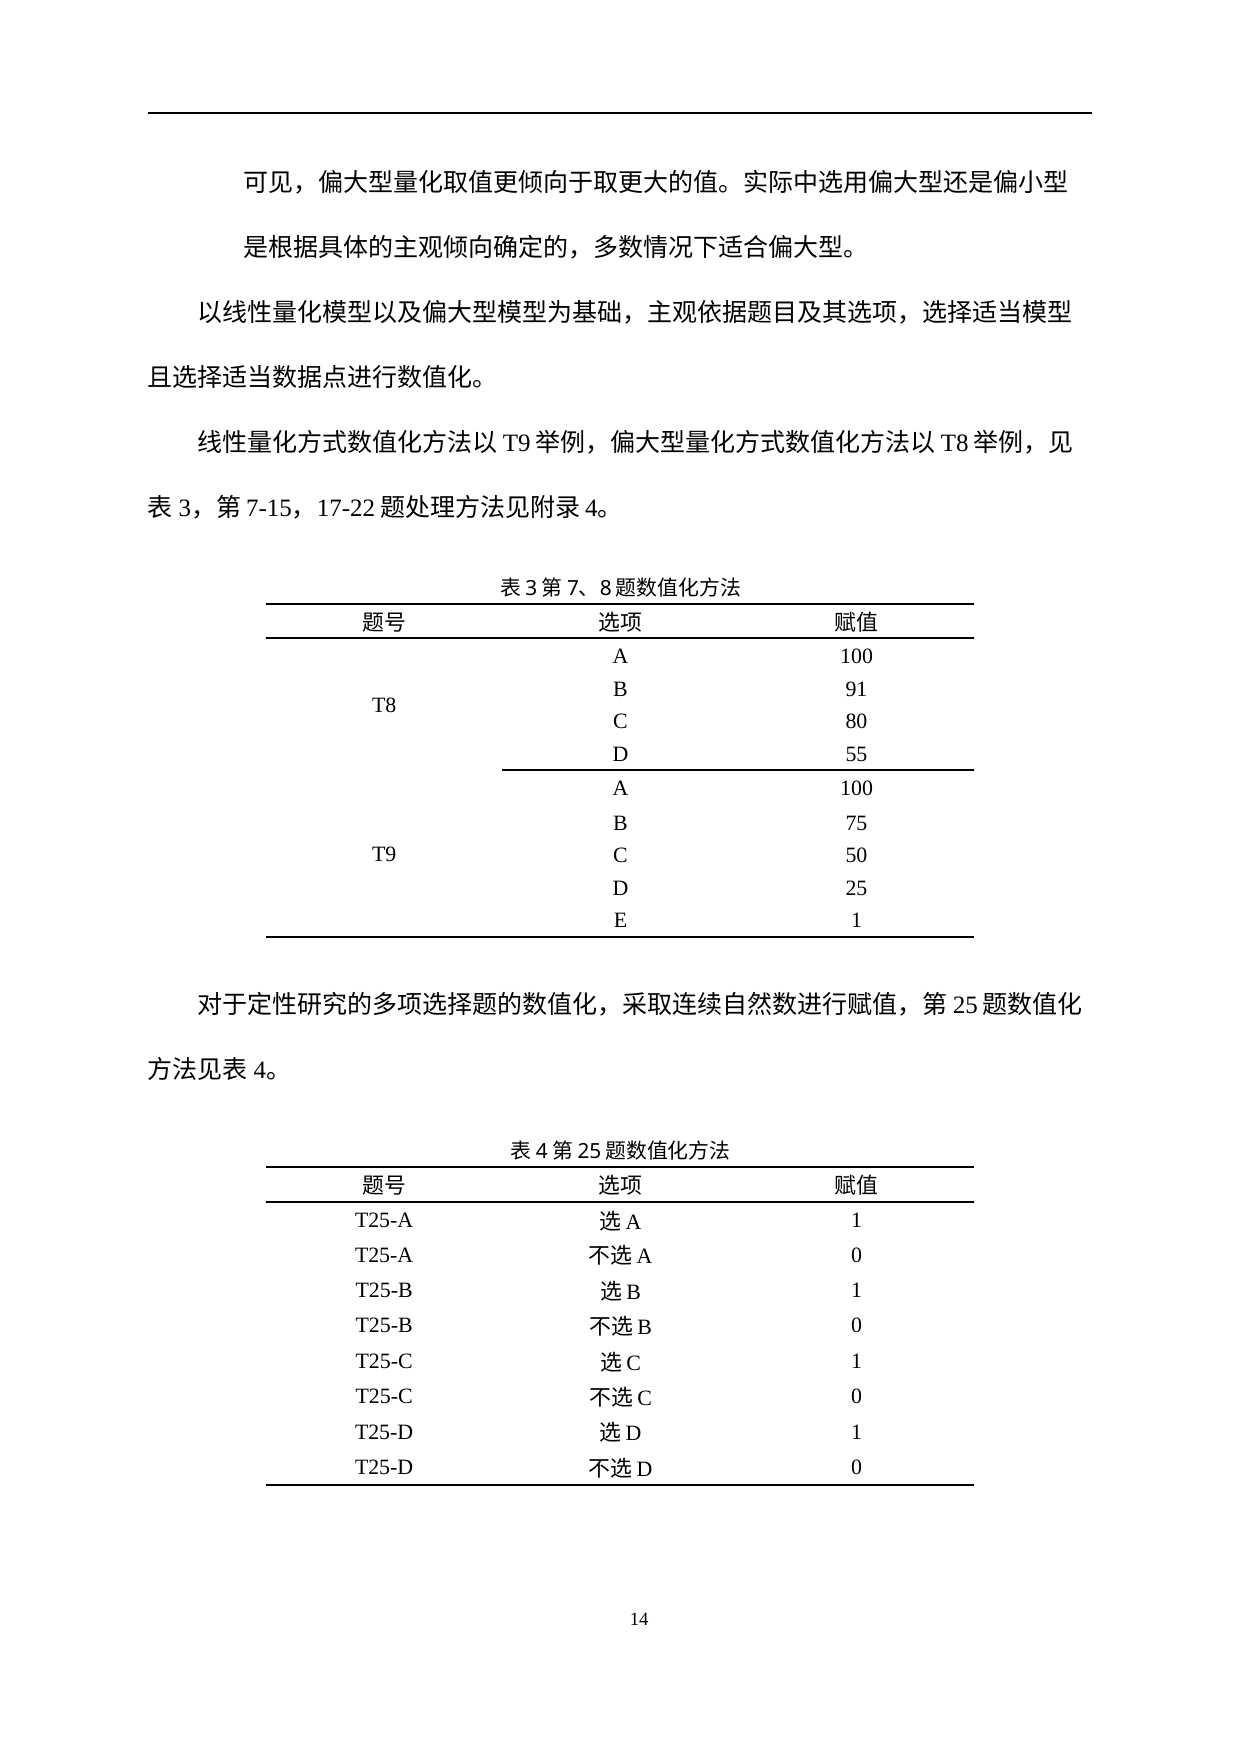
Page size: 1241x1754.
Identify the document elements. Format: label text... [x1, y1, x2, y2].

table_cell T25-B [266, 1307, 502, 1343]
table_cell 选C [502, 1343, 738, 1378]
list 可见，偏大型量化取值更倾向于取更大的值。实际中选用偏大型还是偏小型是根据具体的主观倾向确定的，多数情况下适合偏大型。 [243, 148, 1092, 278]
table_cell 80 [738, 704, 974, 737]
table_cell 选B [502, 1272, 738, 1307]
table_cell 不选C [502, 1378, 738, 1413]
table_cell A [502, 639, 738, 672]
table_cell 不选A [502, 1236, 738, 1272]
table_cell T9 [266, 769, 502, 936]
table_cell 1 [738, 1343, 974, 1378]
table_header 题号 [266, 1168, 502, 1201]
table_cell B [502, 804, 738, 838]
table_cell 不选D [502, 1449, 738, 1484]
table_cell 1 [738, 1203, 974, 1236]
table_cell E [502, 904, 738, 936]
table_cell 1 [738, 1272, 974, 1307]
table_cell T25-C [266, 1378, 502, 1413]
table_cell 0 [738, 1236, 974, 1272]
table_cell 55 [738, 737, 974, 769]
table_cell T25-A [266, 1236, 502, 1272]
table_cell T8 [266, 639, 502, 769]
table_header 赋值 [738, 605, 974, 637]
text 以线性量化模型以及偏大型模型为基础，主观依据题目及其选项，选择适当模型且选择适当数据点进行数值化。 [148, 278, 1092, 408]
table_cell 75 [738, 804, 974, 838]
table_cell 100 [738, 771, 974, 804]
table_cell 不选B [502, 1307, 738, 1343]
text 表 4 第25题数值化方法 [148, 1133, 1092, 1166]
table_cell 选D [502, 1414, 738, 1449]
table_cell 0 [738, 1378, 974, 1413]
table_cell T25-C [266, 1343, 502, 1378]
table_cell T25-D [266, 1414, 502, 1449]
table_cell D [502, 737, 738, 769]
text 表 3 第7、8题数值化方法 [148, 570, 1092, 603]
table_header 选项 [502, 1168, 738, 1201]
table_cell 0 [738, 1449, 974, 1484]
table_header 选项 [502, 605, 738, 637]
table_cell 100 [738, 639, 974, 672]
table_header 赋值 [738, 1168, 974, 1201]
table_cell C [502, 704, 738, 737]
table_cell B [502, 672, 738, 704]
table_cell C [502, 839, 738, 871]
table_cell 25 [738, 871, 974, 903]
table_cell 50 [738, 839, 974, 871]
table_cell D [502, 871, 738, 903]
table_cell 选A [502, 1203, 738, 1236]
text 线性量化方式数值化方法以T9举例，偏大型量化方式数值化方法以T8举例，见表 3，第7-15，17-22题处理方法见附录4。 [148, 408, 1092, 538]
table_header 题号 [266, 605, 502, 637]
table_cell T25-D [266, 1449, 502, 1484]
table_cell A [502, 771, 738, 804]
table_cell 91 [738, 672, 974, 704]
text 对于定性研究的多项选择题的数值化，采取连续自然数进行赋值，第25题数值化方法见表 4。 [148, 971, 1092, 1101]
table_cell T25-B [266, 1272, 502, 1307]
table_cell 1 [738, 1414, 974, 1449]
table_cell 1 [738, 904, 974, 936]
table_cell 0 [738, 1307, 974, 1343]
table_cell T25-A [266, 1203, 502, 1236]
